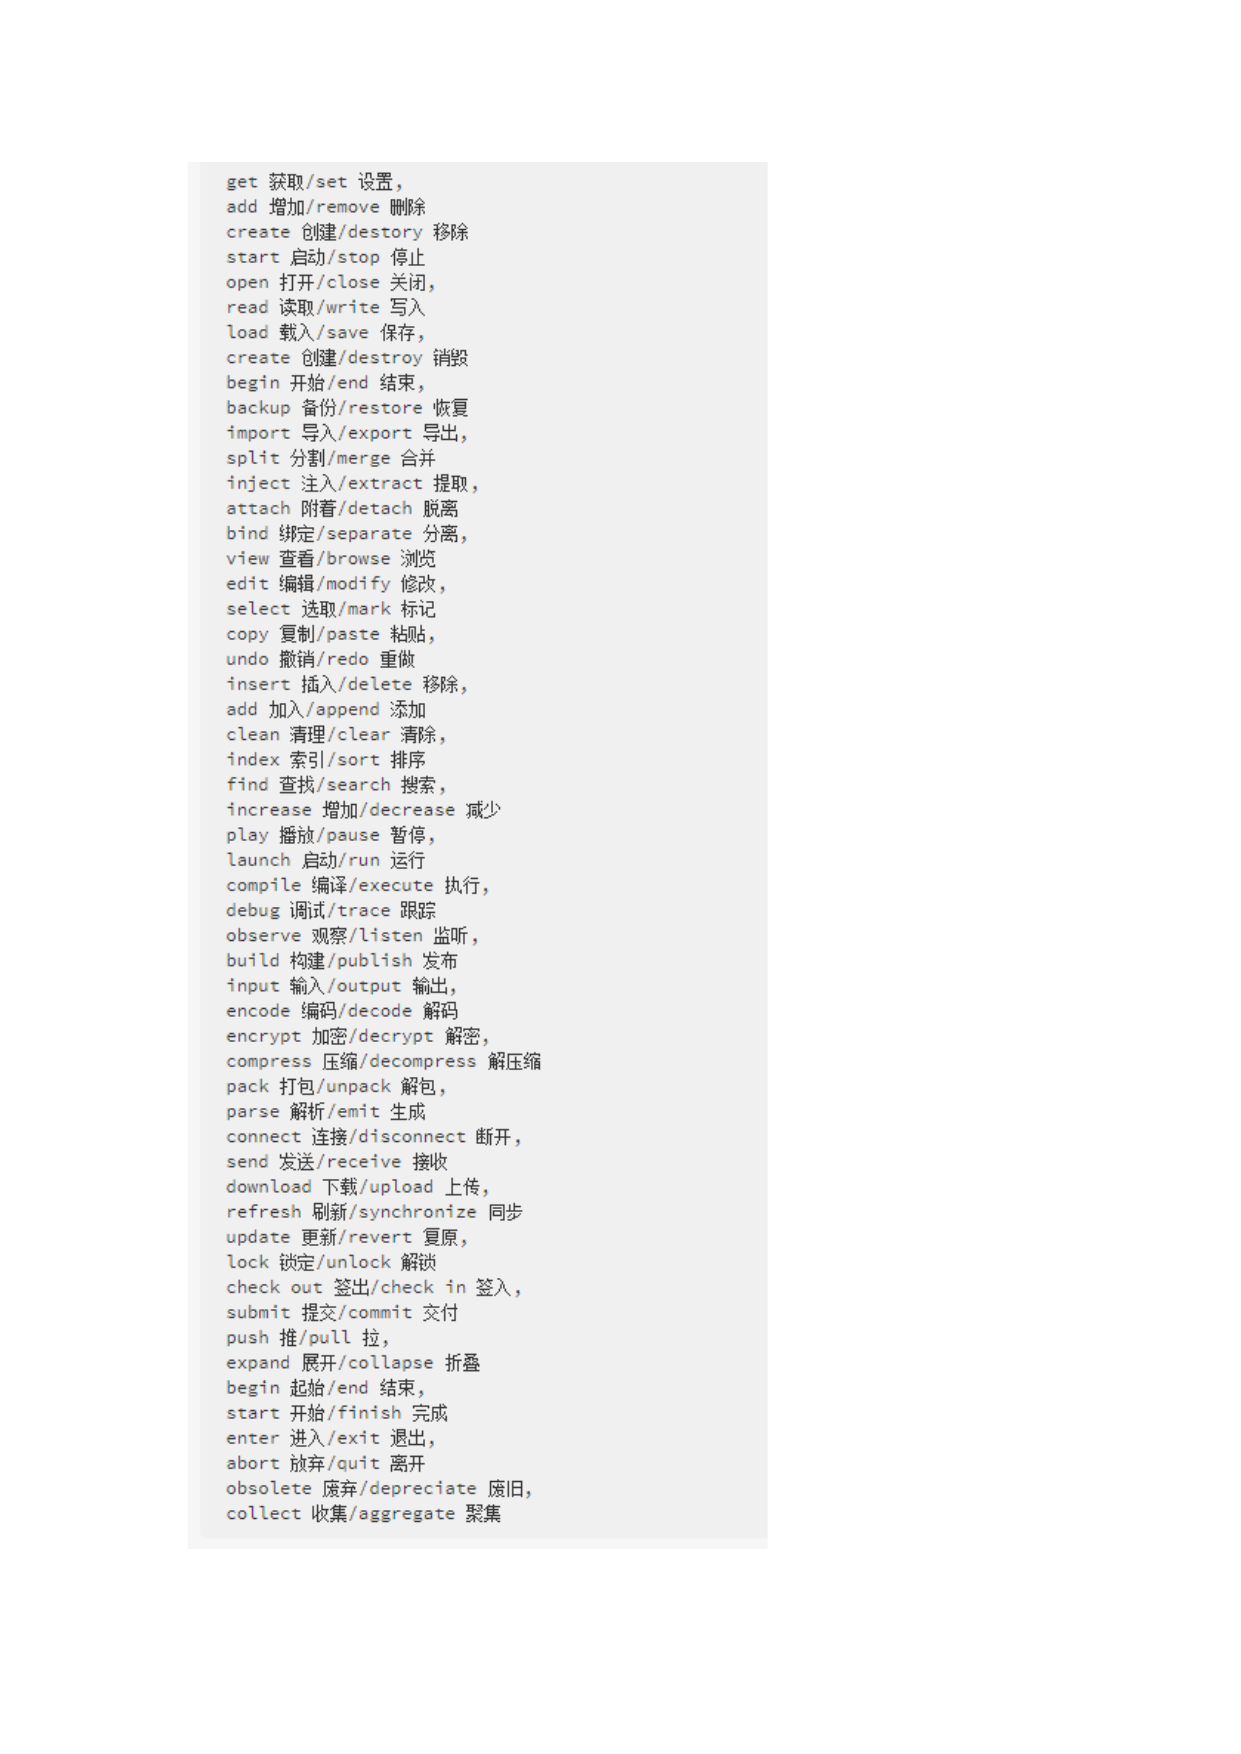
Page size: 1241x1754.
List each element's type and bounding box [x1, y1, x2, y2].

picture [187, 162, 768, 1549]
